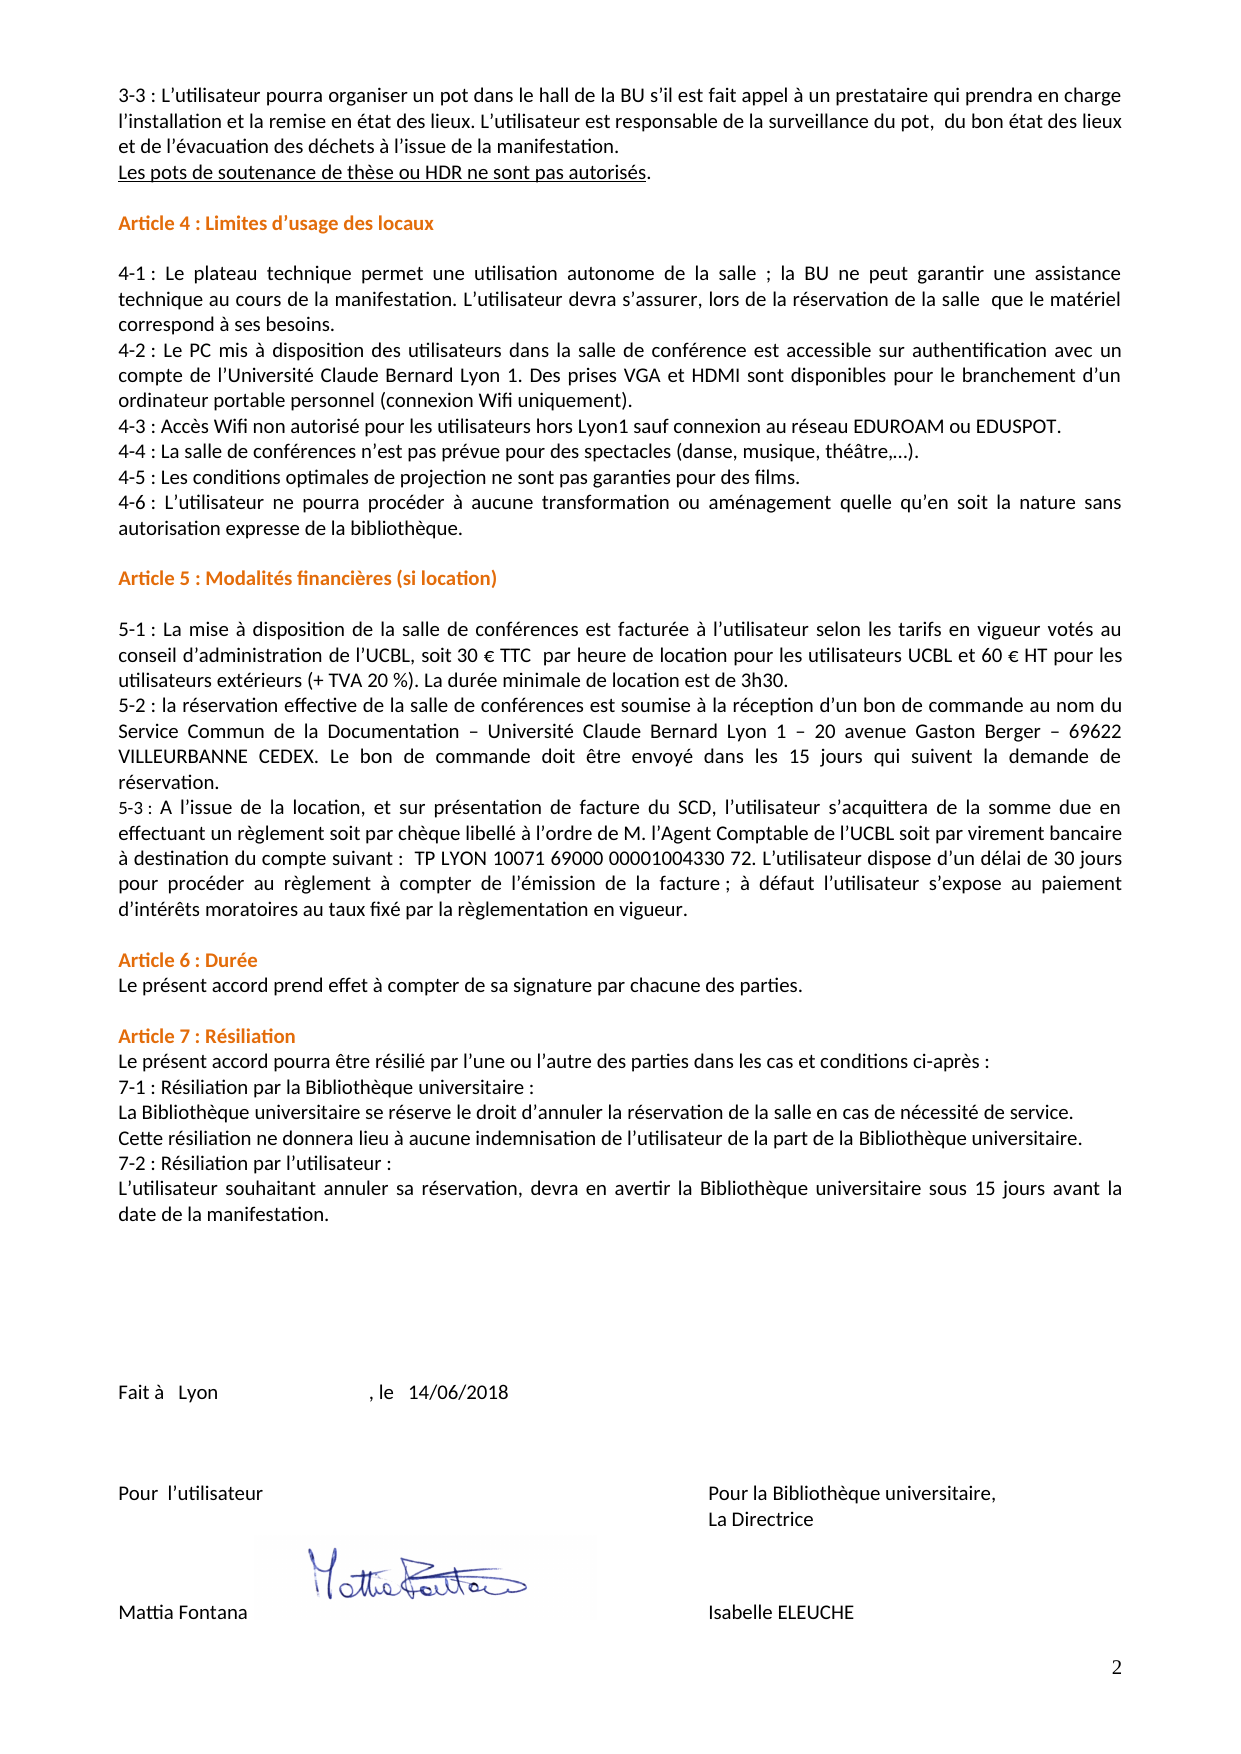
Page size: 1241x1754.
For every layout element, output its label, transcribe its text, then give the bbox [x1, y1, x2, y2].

text Fait à Lyon , le 14/06/2018 [118, 1379, 1122, 1404]
text 5-2 : la réservation effective de la salle de conférences est soumise à la réception d’un bon de commande au nom du Service Commun de la Documentation – Université Claude Bernard Lyon 1 – 20 avenue Gaston Berger – 69622 VILLEURBANNE CEDEX. Le bon de commande doit être envoyé dans les 15 jours qui suivent la demande de réservation. [118, 693, 1122, 794]
text 3-3 : L’utilisateur pourra organiser un pot dans le hall de la BU s’il est fait appel à un prestataire qui prendra en charge l’installation et la remise en état des lieux. L’utilisateur est responsable de la surveillance du pot, du bon état des lieux et de l’évacuation des déchets à l’issue de la manifestation. [118, 83, 1122, 159]
text 4-2 : Le PC mis à disposition des utilisateurs dans la salle de conférence est accessible sur authentification avec un compte de l’Université Claude Bernard Lyon 1. Des prises VGA et HDMI sont disponibles pour le branchement d’un ordinateur portable personnel (connexion Wifi uniquement). [118, 337, 1122, 413]
text Article 5 : Modalités financières (si location) [118, 566, 1122, 591]
text Article 4 : Limites d’usage des locaux [118, 210, 1122, 235]
text Pour l’utilisateur Pour la Bibliothèque universitaire, [118, 1481, 1122, 1506]
text Article 7 : Résiliation [118, 1023, 1122, 1048]
text 5-3 : A l’issue de la location, et sur présentation de facture du SCD, l’utilisateur s’acquittera de la somme due en effectuant un règlement soit par chèque libellé à l’ordre de M. l’Agent Comptable de l’UCBL soit par virement bancaire à destination du compte suivant : TP LYON 10071 69000 00001004330 72. L’utilisateur dispose d’un délai de 30 jours pour procéder au règlement à compter de l’émission de la facture ; à défaut l’utilisateur s’expose au paiement d’intérêts moratoires au taux fixé par la règlementation en vigueur. [118, 794, 1122, 921]
text Cette résiliation ne donnera lieu à aucune indemnisation de l’utilisateur de la part de la Bibliothèque universitaire. [118, 1125, 1122, 1150]
text Article 6 : Durée [118, 947, 1122, 972]
text La Directrice [634, 1506, 1122, 1531]
text La Bibliothèque universitaire se réserve le droit d’annuler la réservation de la salle en cas de nécessité de service. [118, 1099, 1122, 1125]
text 4-6 : L’utilisateur ne pourra procéder à aucune transformation ou aménagement quelle qu’en soit la nature sans autorisation expresse de la bibliothèque. [118, 489, 1122, 540]
picture [254, 1535, 597, 1620]
text 7-1 : Résiliation par la Bibliothèque universitaire : [118, 1074, 1122, 1099]
text 4-4 : La salle de conférences n’est pas prévue pour des spectacles (danse, musique, théâtre,…). [118, 438, 1122, 464]
text 7-2 : Résiliation par l’utilisateur : [118, 1150, 1122, 1176]
text Le présent accord prend effet à compter de sa signature par chacune des parties. [118, 972, 1122, 998]
text 5-1 : La mise à disposition de la salle de conférences est facturée à l’utilisateur selon les tarifs en vigueur votés au conseil d’administration de l’UCBL, soit 30 € TTC par heure de location pour les utilisateurs UCBL et 60 € HT pour les utilisateurs extérieurs (+ TVA 20 %). La durée minimale de location est de 3h30. [118, 616, 1122, 693]
text L’utilisateur souhaitant annuler sa réservation, devra en avertir la Bibliothèque universitaire sous 15 jours avant la date de la manifestation. [118, 1176, 1122, 1226]
text Les pots de soutenance de thèse ou HDR ne sont pas autorisés. [118, 159, 1122, 184]
text Le présent accord pourra être résilié par l’une ou l’autre des parties dans les cas et conditions ci-après : [118, 1048, 1122, 1074]
text 4-3 : Accès Wifi non autorisé pour les utilisateurs hors Lyon1 sauf connexion au réseau EDUROAM ou EDUSPOT. [118, 413, 1122, 438]
text 4-5 : Les conditions optimales de projection ne sont pas garanties pour des films. [118, 464, 1122, 489]
text 4-1 : Le plateau technique permet une utilisation autonome de la salle ; la BU ne peut garantir une assistance technique au cours de la manifestation. L’utilisateur devra s’assurer, lors de la réservation de la salle que le matériel correspond à ses besoins. [118, 261, 1122, 337]
